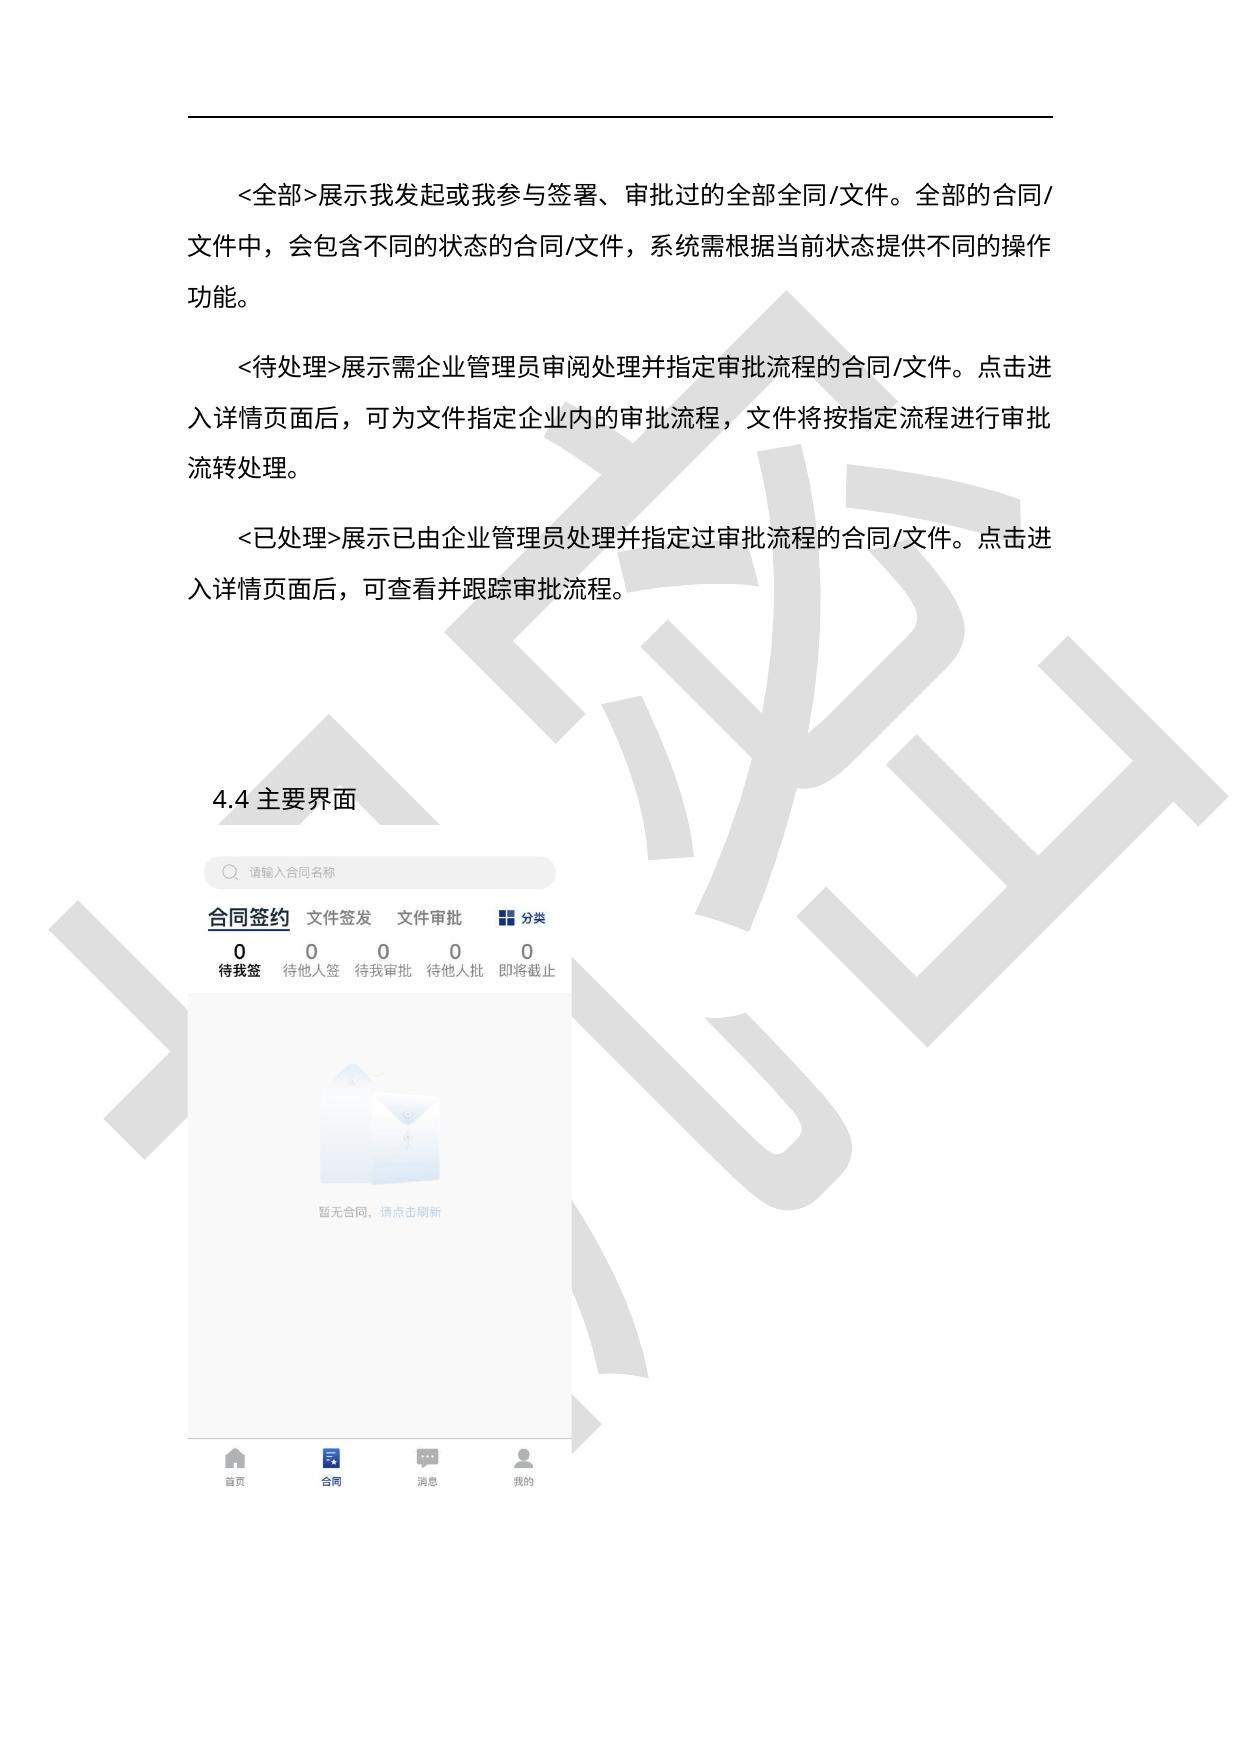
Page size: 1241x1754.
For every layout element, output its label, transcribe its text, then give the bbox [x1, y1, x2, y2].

text <已处理>展示已由企业管理员处理并指定过审批流程的合同/文件。点击进入详情页面后，可查看并跟踪审批流程。 [187, 515, 1053, 610]
subtitle 主要界面 [212, 776, 1028, 820]
text <待处理>展示需企业管理员审阅处理并指定审批流程的合同/文件。点击进入详情页面后，可为文件指定企业内的审批流程，文件将按指定流程进行审批流转处理。 [187, 343, 1053, 489]
picture [187, 825, 572, 1489]
text <全部>展示我发起或我参与签署、审批过的全部全同/文件。全部的合同/文件中，会包含不同的状态的合同/文件，系统需根据当前状态提供不同的操作功能。 [187, 172, 1053, 317]
